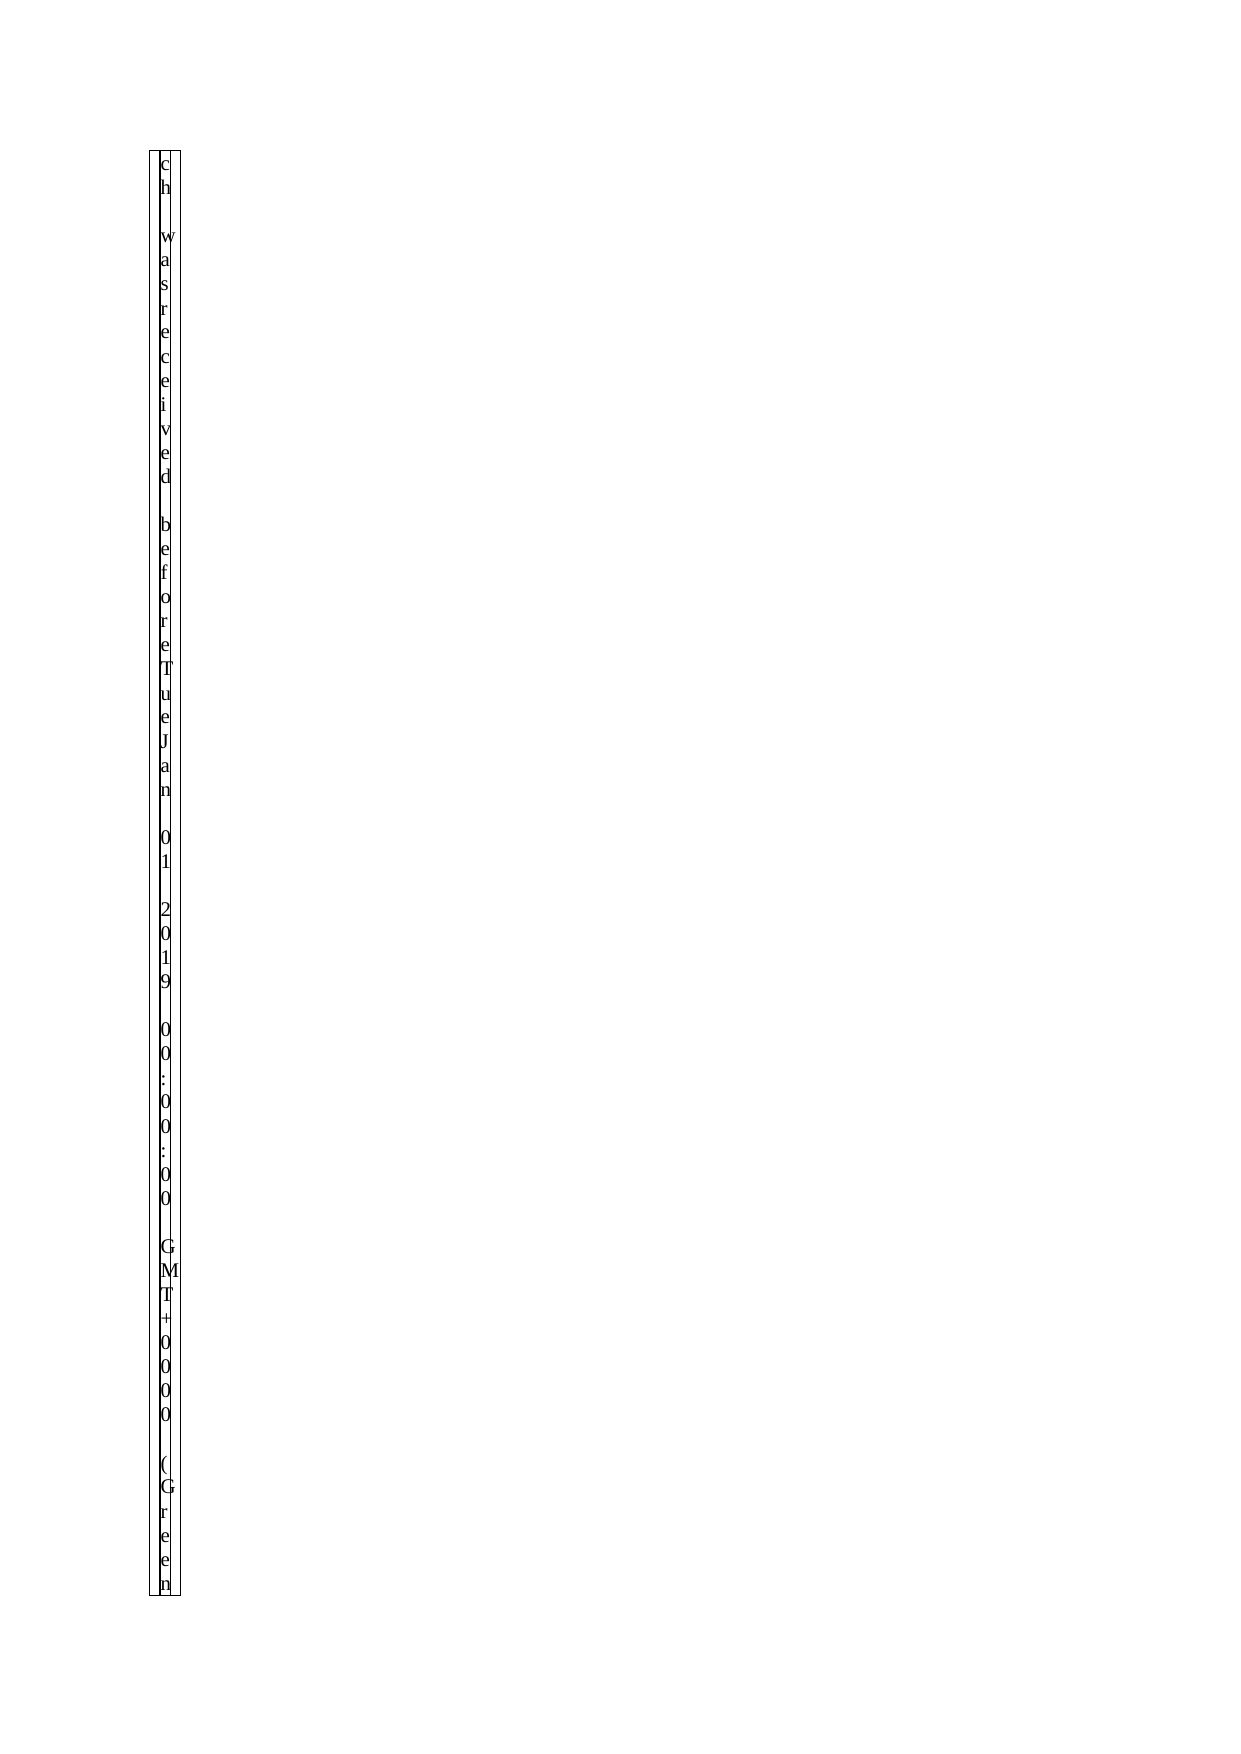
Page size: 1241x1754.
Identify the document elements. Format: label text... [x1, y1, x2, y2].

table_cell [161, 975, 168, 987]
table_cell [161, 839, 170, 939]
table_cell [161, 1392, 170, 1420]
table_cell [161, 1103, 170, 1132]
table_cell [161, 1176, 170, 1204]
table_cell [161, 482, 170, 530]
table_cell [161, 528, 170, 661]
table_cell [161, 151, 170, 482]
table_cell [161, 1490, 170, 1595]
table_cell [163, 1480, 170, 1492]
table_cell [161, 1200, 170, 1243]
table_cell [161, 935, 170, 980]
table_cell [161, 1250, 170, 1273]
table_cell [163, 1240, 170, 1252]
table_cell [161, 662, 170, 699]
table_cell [171, 151, 180, 1595]
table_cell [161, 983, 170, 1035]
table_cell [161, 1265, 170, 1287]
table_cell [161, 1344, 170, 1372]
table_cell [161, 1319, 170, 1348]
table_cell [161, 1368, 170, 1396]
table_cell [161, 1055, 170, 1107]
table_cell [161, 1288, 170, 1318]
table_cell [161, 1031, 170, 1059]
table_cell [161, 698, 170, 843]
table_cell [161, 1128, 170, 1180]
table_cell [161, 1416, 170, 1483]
